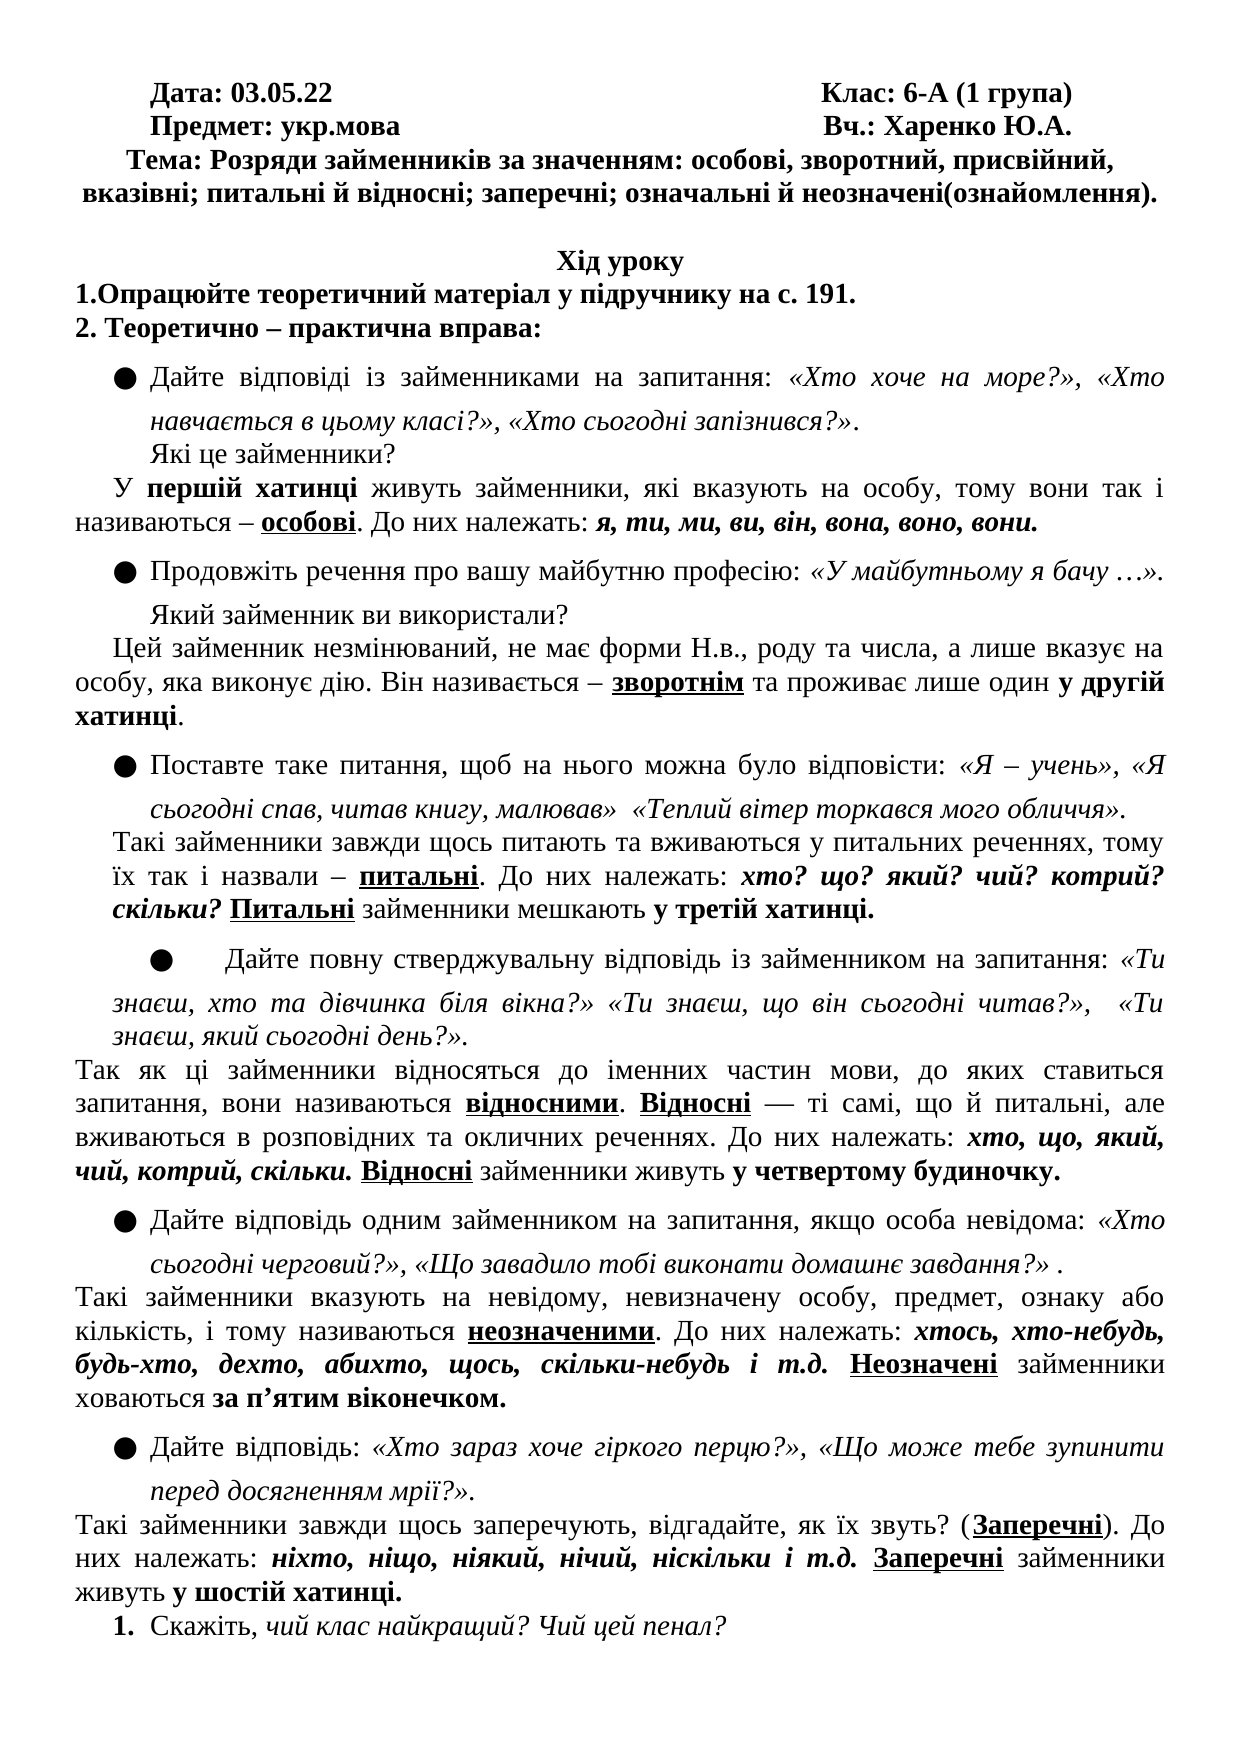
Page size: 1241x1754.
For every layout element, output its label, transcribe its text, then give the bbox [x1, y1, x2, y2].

list Скажіть, чий клас найкращий? Чий цей пенал? [112, 1608, 1165, 1641]
text Так як ці займенники відносяться до іменних частин мови, до яких ставиться запитання, вони називаються відносними. Відносні — ті самі, що й питальні, але вживаються в розповідних та окличних реченнях. До них належать: хто, що, який, чий, котрий, скільки. Відносні займенники живуть у четвертому будиночку. [75, 1052, 1165, 1186]
text Такі займенники вказують на невідому, невизначену особу, предмет, ознаку або кількість, і тому називаються неозначеними. До них належать: хтось, хто-небудь, будь-хто, дехто, абихто, щось, скільки-небудь і т.д. Неозначені займенники ховаються за п’ятим віконечком. [75, 1279, 1165, 1414]
text Цей займенник незмінюваний, не має форми Н.в., роду та числа, а лише вказує на особу, яка виконує дію. Він називається – зворотнім та проживає лише один у другій хатинці. [75, 631, 1165, 731]
list Дайте повну стверджувальну відповідь із займенником на запитання: «Ти знаєш, хто та дівчинка біля вікна?» «Ти знаєш, що він сьогодні читав?», «Ти знаєш, який сьогодні день?». [112, 925, 1165, 1052]
text Хід уроку [75, 243, 1165, 276]
list Дайте відповідь: «Хто зараз хоче гіркого перцю?», «Що може тебе зупинити перед досягненням мрії?». [112, 1414, 1165, 1507]
text Такі займенники завжди щось заперечують, відгадайте, як їх звуть? (Заперечні). До них належать: ніхто, ніщо, ніякий, нічий, ніскільки і т.д. Заперечні займенники живуть у шостій хатинці. [75, 1507, 1165, 1608]
list Поставте таке питання, щоб на нього можна було відповісти: «Я – учень», «Я сьогодні спав, читав книгу, малював» «Теплий вітер торкався мого обличчя». [112, 731, 1165, 824]
text 1.Опрацюйте теоретичний матеріал у підручнику на с. 191. [75, 276, 1165, 310]
list Дайте відповідь одним займенником на запитання, якщо особа невідома: «Хто сьогодні черговий?», «Що завадило тобі виконати домашнє завдання?» . [112, 1186, 1165, 1279]
text Предмет: укр.мова Вч.: Харенко Ю.А. [75, 108, 1165, 142]
text Дата: 03.05.22 Клас: 6-А (1 група) [75, 75, 1165, 108]
text У першій хатинці живуть займенники, які вказують на особу, тому вони так і називаються – особові. До них належать: я, ти, ми, ви, він, вона, воно, вони. [75, 470, 1165, 537]
text Такі займенники завжди щось питають та вживаються у питальних реченнях, тому їх так і назвали – питальні. До них належать: хто? що? який? чий? котрий? скільки? Питальні займенники мешкають у третій хатинці. [112, 824, 1165, 925]
list Продовжіть речення про вашу майбутню професію: «У майбутньому я бачу …». Який займенник ви використали? [112, 537, 1165, 631]
list Дайте відповіді із займенниками на запитання: «Хто хоче на море?», «Хто навчається в цьому класі?», «Хто сьогодні запізнився?». [112, 343, 1165, 437]
text 2. Теоретично – практична вправа: [75, 310, 1165, 343]
text Тема: Розряди займенників за значенням: особові, зворотний, присвійний, вказівні; питальні й відносні; заперечні; означальні й неозначені(ознайомлення). [75, 142, 1165, 209]
text Які це займенники? [150, 437, 1165, 470]
